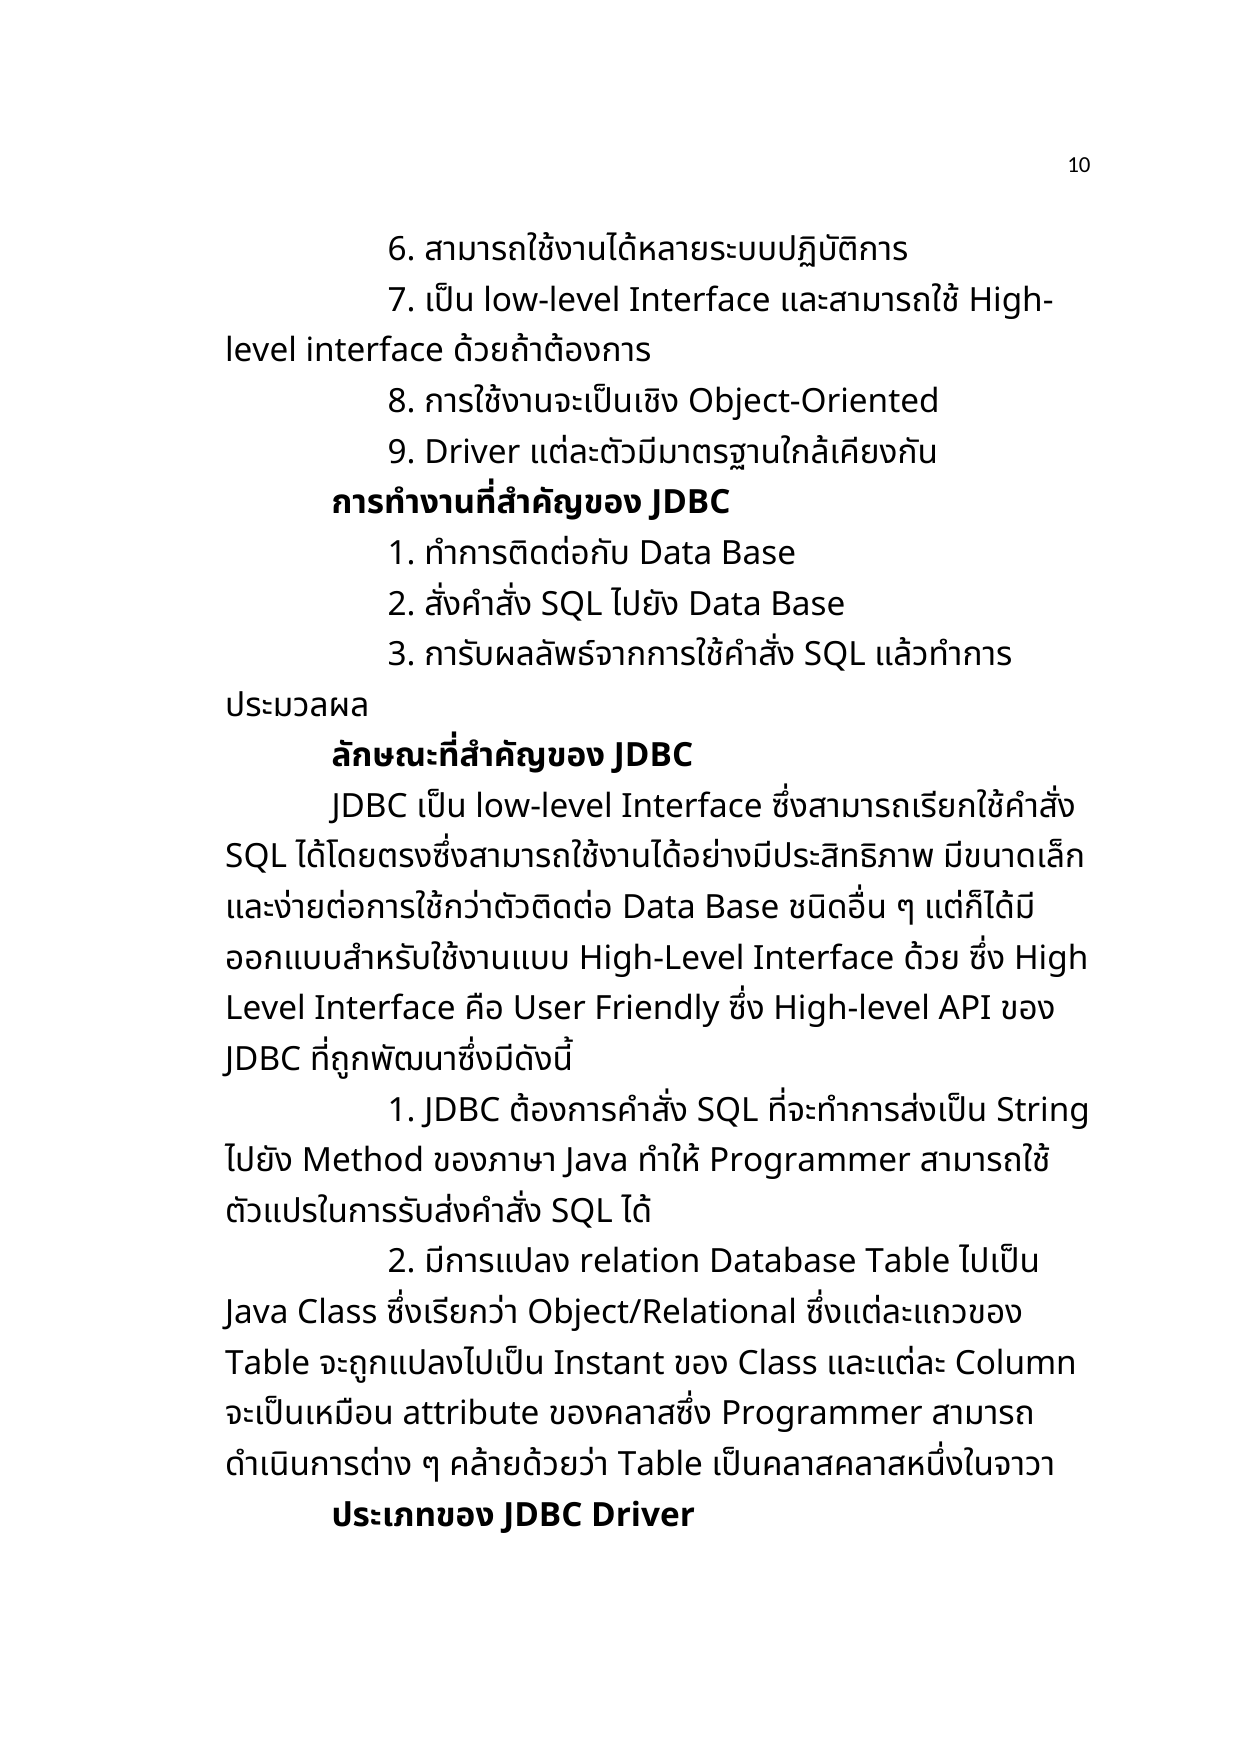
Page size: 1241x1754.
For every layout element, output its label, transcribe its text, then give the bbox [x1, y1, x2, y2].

text ลักษณะที่สำคัญของ JDBC [225, 731, 1090, 782]
text 2. สั่งคำสั่ง SQL ไปยัง Data Base [225, 579, 1090, 630]
text 8. การใช้งานจะเป็นเชิง Object-Oriented [225, 377, 1090, 427]
text 9. Driver แต่ละตัวมีมาตรฐานใกล้เคียงกัน [225, 427, 1090, 478]
text 7. เป็น low-level Interface และสามารถใช้ High-level interface ด้วยถ้าต้องการ [225, 276, 1090, 377]
text 1. JDBC ต้องการคำสั่ง SQL ที่จะทำการส่งเป็น String ไปยัง Method ของภาษา Java ทำให้ Programmer สามารถใช้ตัวแปรในการรับส่งคำสั่ง SQL ได้ [225, 1085, 1090, 1237]
text 6. สามารถใช้งานได้หลายระบบปฏิบัติการ [225, 225, 1090, 276]
text 1. ทำการติดต่อกับ Data Base [225, 529, 1090, 579]
text JDBC เป็น low-level Interface ซึ่งสามารถเรียกใช้คำสั่ง SQL ได้โดยตรงซึ่งสามารถใช้งานได้อย่างมีประสิทธิภาพ มีขนาดเล็กและง่ายต่อการใช้กว่าตัวติดต่อ Data Base ชนิดอื่น ๆ แต่ก็ได้มีออกแบบสำหรับใช้งานแบบ High-Level Interface ด้วย ซึ่ง High Level Interface คือ User Friendly ซึ่ง High-level API ของ JDBC ที่ถูกพัฒนาซึ่งมีดังนี้ [225, 782, 1090, 1085]
text การทำงานที่สำคัญของ JDBC [225, 478, 1090, 529]
text ประเภทของ JDBC Driver [225, 1490, 1090, 1541]
text 3. การับผลลัพธ์จากการใช้คำสั่ง SQL แล้วทำการประมวลผล [225, 630, 1090, 731]
